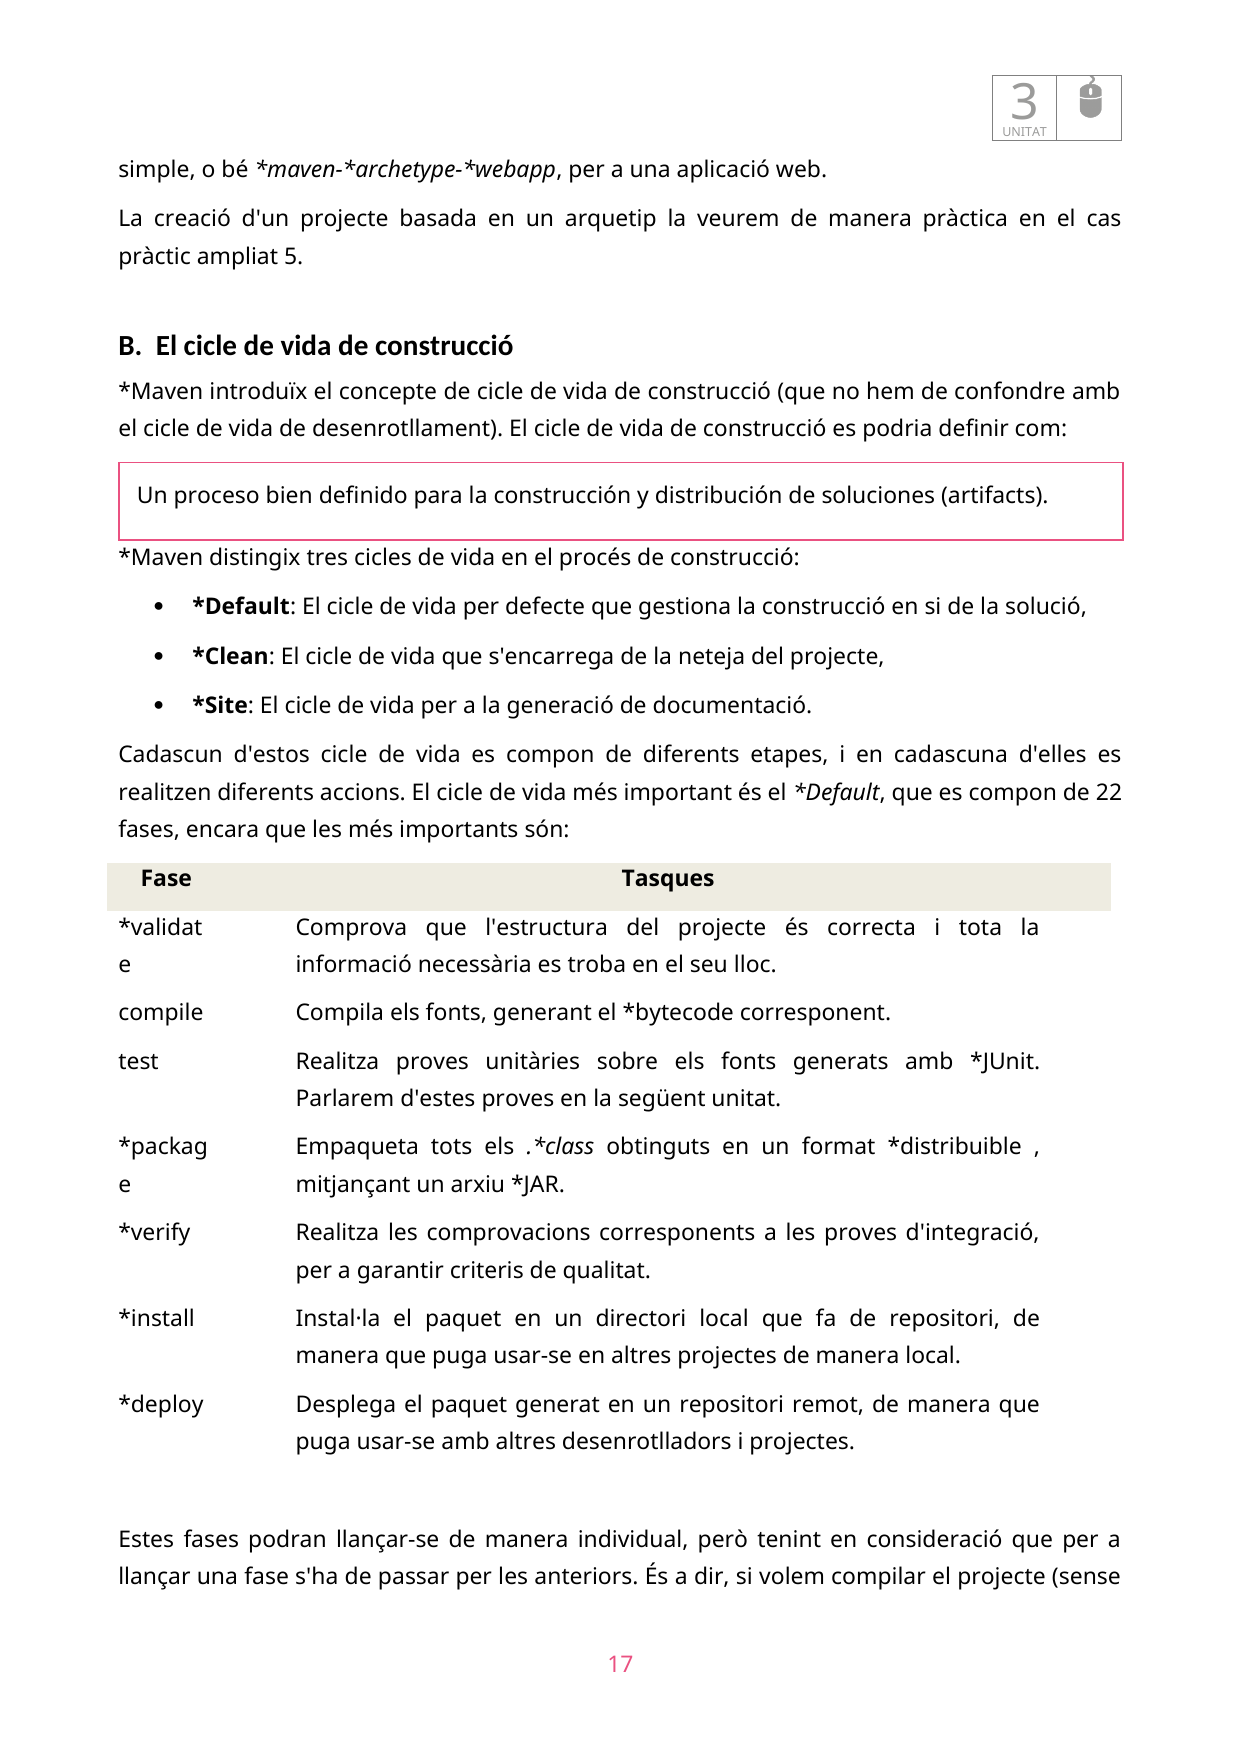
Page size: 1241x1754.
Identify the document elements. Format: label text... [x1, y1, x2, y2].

table_cell test [107, 1045, 284, 1130]
table_cell *validate [107, 911, 284, 996]
text Cadascun d'estos cicle de vida es compon de diferents etapes, i en cadascuna d'elles es realitzen diferents accions. El cicle de vida més important és el *Default, que es compon de 22 fases, encara que les més importants són: [118, 738, 1122, 844]
text *Maven distingix tres cicles de vida en el procés de construcció: [118, 541, 1122, 572]
text *Maven introduïx el concepte de cicle de vida de construcció (que no hem de confondre amb el cicle de vida de desenrotllament). El cicle de vida de construcció es podria definir com: [118, 375, 1122, 443]
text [118, 1522, 1122, 1591]
list *Clean: El cicle de vida que s'encarrega de la neteja del projecte, [154, 639, 1122, 671]
table_cell *deploy [107, 1388, 284, 1473]
table_cell Comprova que l'estructura del projecte és correcta i tota la informació necessària es troba en el seu lloc. [284, 911, 1111, 996]
picture [1079, 76, 1102, 118]
table_cell Empaqueta tots els .*class obtinguts en un format *distribuible , mitjançant un arxiu *JAR. [284, 1130, 1111, 1216]
list El cicle de vida de construcció [118, 327, 1122, 363]
table_cell *install [107, 1302, 284, 1387]
list *Site: El cicle de vida per a la generació de documentació. [154, 689, 1122, 720]
text La creació d'un projecte basada en un arquetip la veurem de manera pràctica en el cas pràctic ampliat 5. [118, 202, 1122, 271]
table_header Fase [107, 863, 284, 911]
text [118, 153, 1122, 184]
list *Default: El cicle de vida per defecte que gestiona la construcció en si de la solució, [154, 590, 1122, 622]
table_cell compile [107, 996, 284, 1044]
table_cell Instal·la el paquet en un directori local que fa de repositori, de manera que puga usar-se en altres projectes de manera local. [284, 1302, 1111, 1387]
table_cell Realitza les comprovacions corresponents a les proves d'integració, per a garantir criteris de qualitat. [284, 1216, 1111, 1302]
table_cell *verify [107, 1216, 284, 1302]
table_cell Compila els fonts, generant el *bytecode corresponent. [284, 996, 1111, 1044]
table_header Tasques [284, 863, 1111, 911]
table_cell Realitza proves unitàries sobre els fonts generats amb *JUnit. Parlarem d'estes proves en la següent unitat. [284, 1045, 1111, 1130]
table_cell Desplega el paquet generat en un repositori remot, de manera que puga usar-se amb altres desenrotlladors i projectes. [284, 1388, 1111, 1473]
table_cell *package [107, 1130, 284, 1216]
